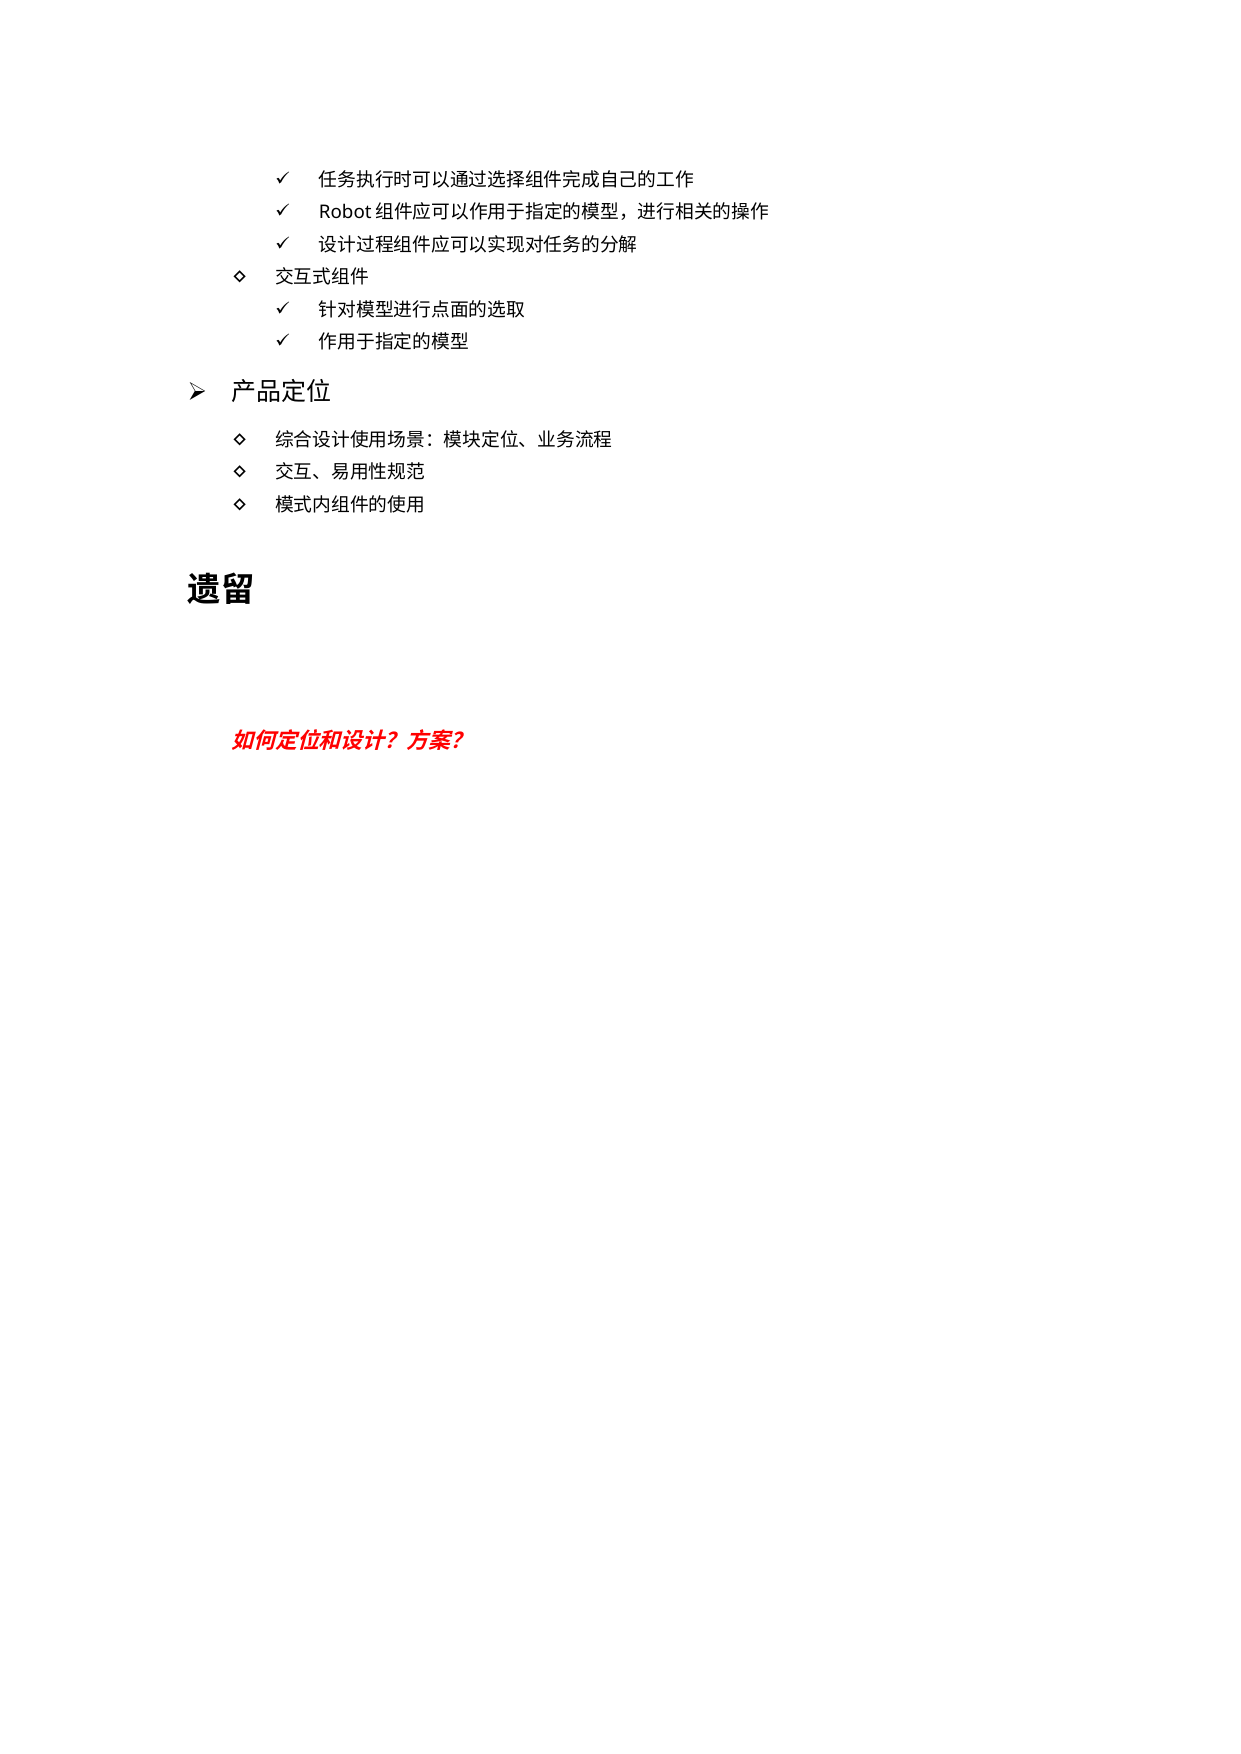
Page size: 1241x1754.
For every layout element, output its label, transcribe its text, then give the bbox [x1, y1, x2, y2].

list 针对模型进行点面的选取 [275, 292, 1053, 324]
list Robot组件应可以作用于指定的模型，进行相关的操作 [275, 194, 1053, 227]
text 如何定位和设计？方案？ [187, 722, 1053, 755]
subtitle 遗留 [187, 555, 1053, 620]
list 设计过程组件应可以实现对任务的分解 [275, 227, 1053, 259]
list 模式内组件的使用 [231, 487, 1053, 519]
list 交互式组件 [231, 259, 1053, 292]
list 作用于指定的模型 [275, 324, 1053, 357]
list 任务执行时可以通过选择组件完成自己的工作 [275, 162, 1053, 194]
list 综合设计使用场景：模块定位、业务流程 [231, 422, 1053, 454]
list 产品定位 [187, 357, 1053, 422]
list 交互、易用性规范 [231, 454, 1053, 487]
